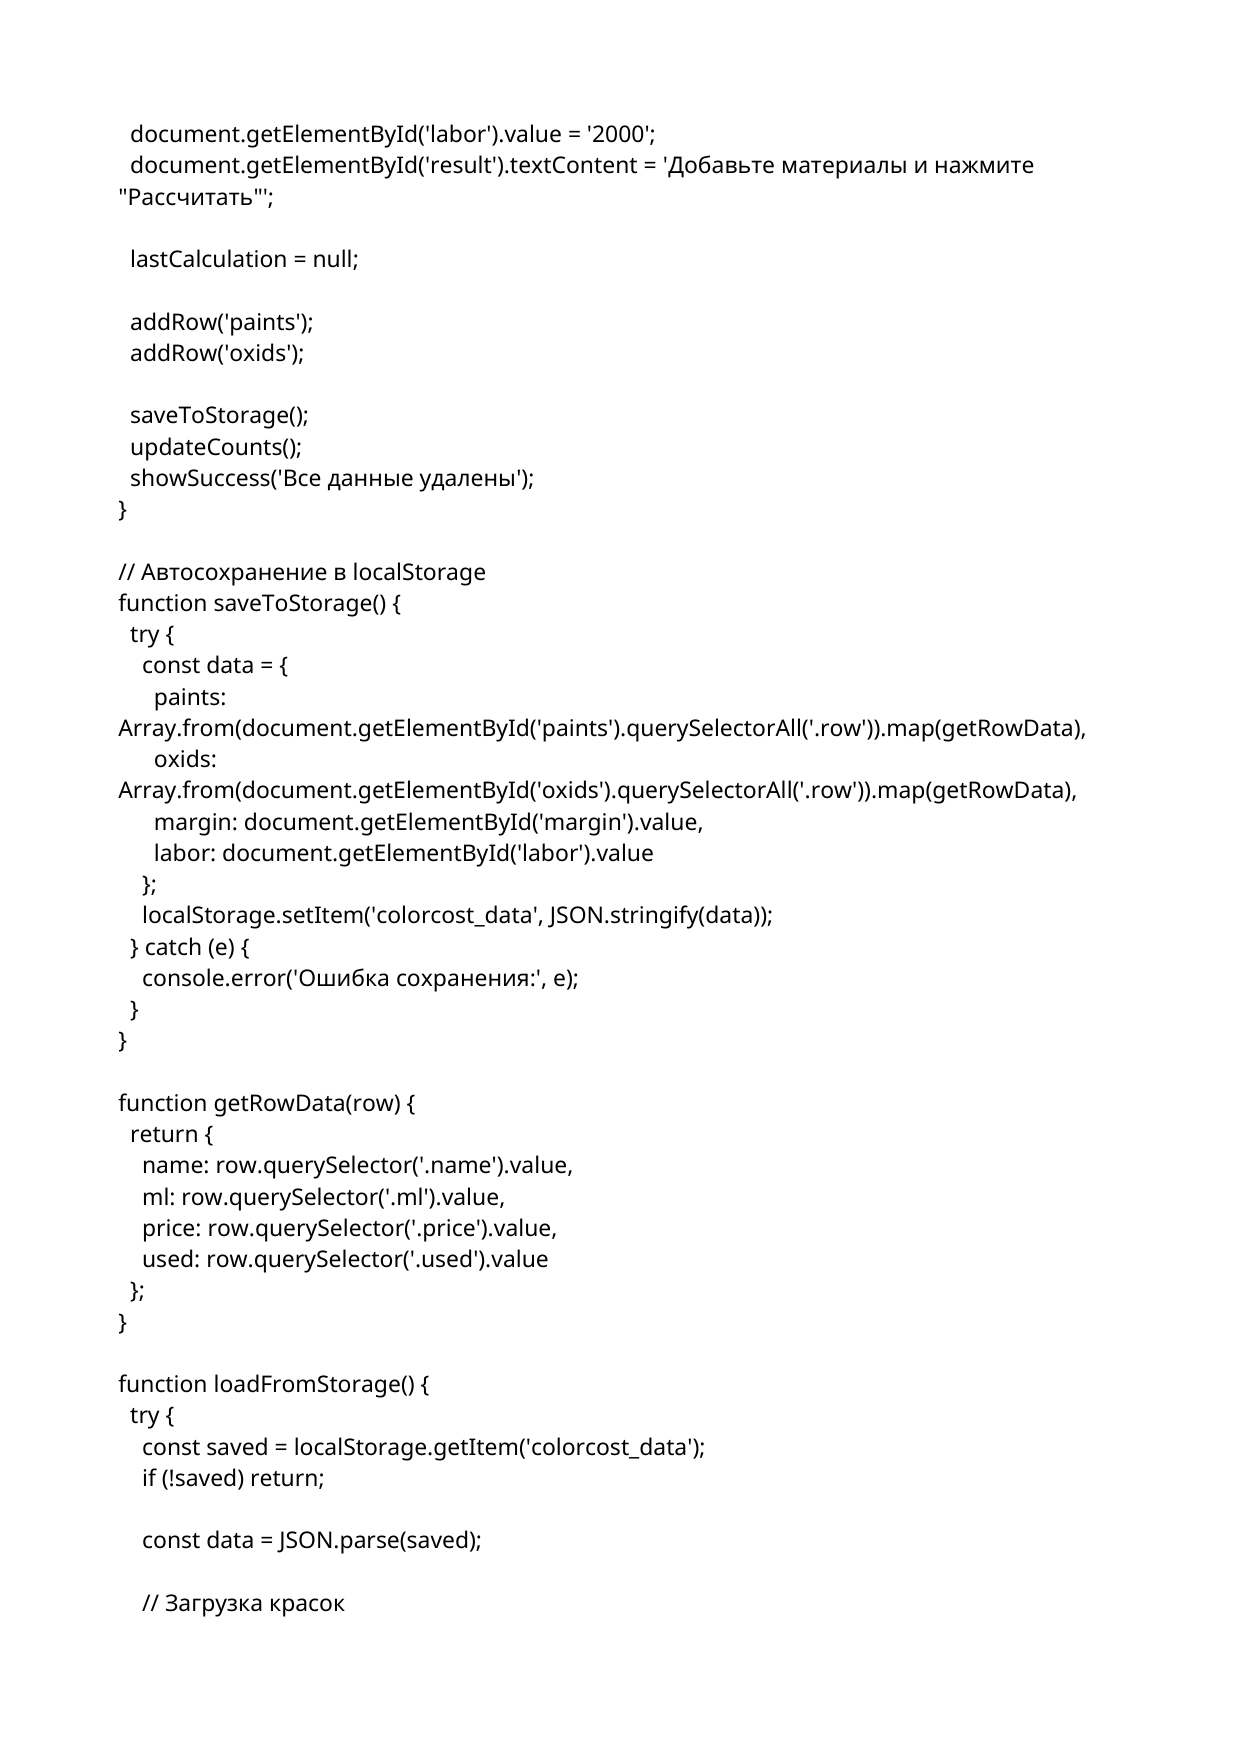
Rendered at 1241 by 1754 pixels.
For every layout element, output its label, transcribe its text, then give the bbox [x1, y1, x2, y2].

text console.error('Ошибка сохранения:', e); [118, 962, 1122, 993]
text localStorage.setItem('colorcost_data', JSON.stringify(data)); [118, 899, 1122, 931]
text oxids: Array.from(document.getElementById('oxids').querySelectorAll('.row')).map(getRowData), [118, 743, 1122, 806]
text margin: document.getElementById('margin').value, [118, 806, 1122, 837]
text return { [118, 1118, 1122, 1149]
text try { [118, 618, 1122, 649]
text // Загрузка красок [118, 1587, 1122, 1618]
text } [118, 993, 1122, 1024]
text const data = { [118, 649, 1122, 681]
text }; [118, 868, 1122, 899]
text addRow('paints'); [118, 306, 1122, 337]
text } [118, 493, 1122, 524]
text lastCalculation = null; [118, 243, 1122, 274]
text if (!saved) return; [118, 1462, 1122, 1493]
text saveToStorage(); [118, 399, 1122, 431]
text } [118, 1306, 1122, 1337]
text // Автосохранение в localStorage [118, 556, 1122, 587]
text ml: row.querySelector('.ml').value, [118, 1181, 1122, 1212]
text function saveToStorage() { [118, 587, 1122, 618]
text name: row.querySelector('.name').value, [118, 1149, 1122, 1181]
text document.getElementById('labor').value = '2000'; [118, 118, 1122, 149]
text function loadFromStorage() { [118, 1368, 1122, 1399]
text } [118, 1024, 1122, 1056]
text updateCounts(); [118, 431, 1122, 462]
text const data = JSON.parse(saved); [118, 1524, 1122, 1556]
text function getRowData(row) { [118, 1087, 1122, 1118]
text addRow('oxids'); [118, 337, 1122, 368]
text labor: document.getElementById('labor').value [118, 837, 1122, 868]
text const saved = localStorage.getItem('colorcost_data'); [118, 1431, 1122, 1462]
text showSuccess('Все данные удалены'); [118, 462, 1122, 493]
text price: row.querySelector('.price').value, [118, 1212, 1122, 1243]
text paints: Array.from(document.getElementById('paints').querySelectorAll('.row')).map(getRowData), [118, 681, 1122, 743]
text used: row.querySelector('.used').value [118, 1243, 1122, 1274]
text document.getElementById('result').textContent = 'Добавьте материалы и нажмите "Рассчитать"'; [118, 149, 1122, 212]
text try { [118, 1399, 1122, 1431]
text } catch (e) { [118, 931, 1122, 962]
text }; [118, 1274, 1122, 1306]
